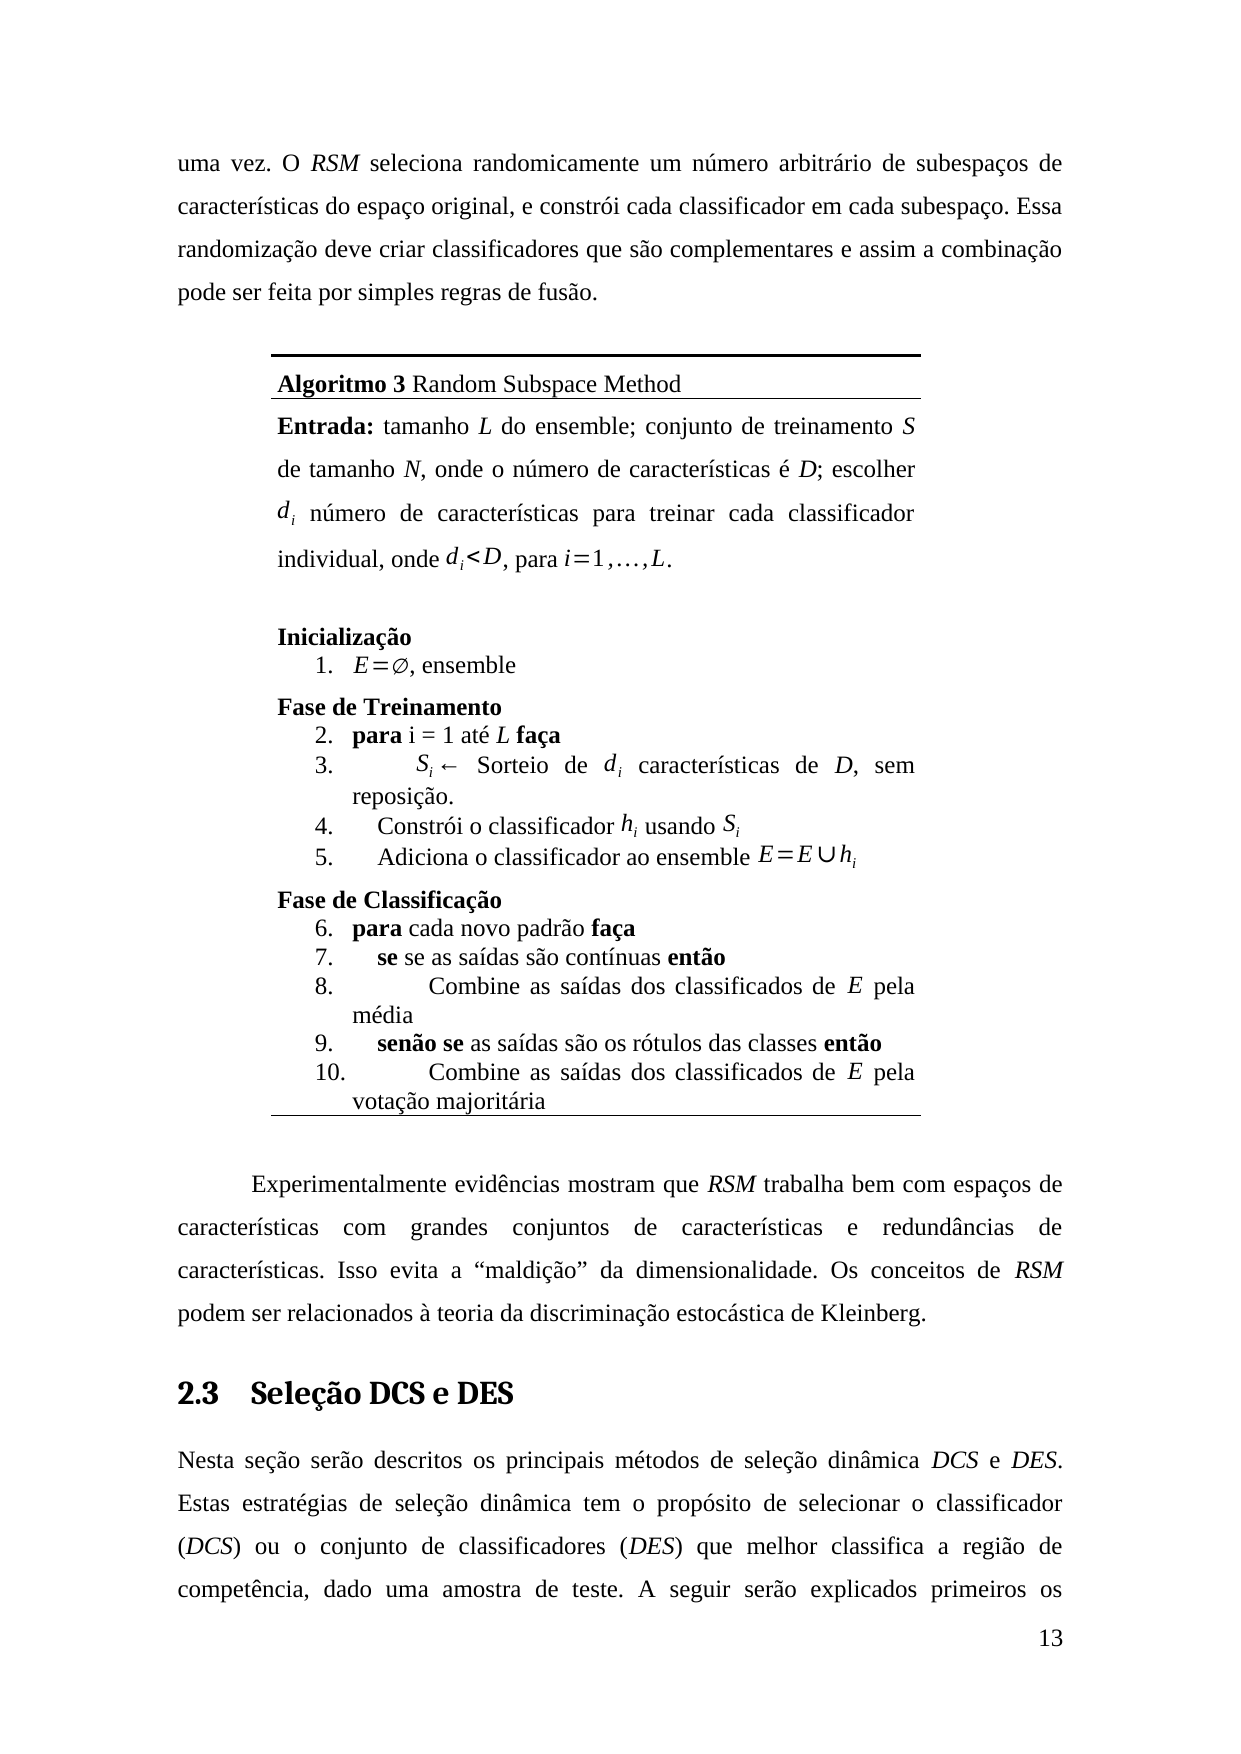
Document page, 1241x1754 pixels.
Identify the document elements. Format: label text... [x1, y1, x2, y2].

text Seleção DCS e DES [177, 1375, 1063, 1413]
text Experimentalmente evidências mostram que RSM trabalha bem com espaços de características com grandes conjuntos de características e redundâncias de características. Isso evita a “maldição” da dimensionalidade. Os conceitos de RSM podem ser relacionados à teoria da discriminação estocástica de Kleinberg. [177, 1169, 1063, 1327]
table_header Algoritmo 3 Random Subspace Method [271, 357, 921, 398]
table_cell Entrada: tamanho L do ensemble; conjunto de treinamento S de tamanho N, onde o número de características é D; escolher número de características para treinar cada classificador individual, onde , para . Inicialização , ensemble Fase de Treinamento para i = 1 até L faça Sorteio de características de D, sem reposição. Constrói o classificador usando Adiciona o classificador ao ensemble Fase de Classificação para cada novo padrão faça se se as saídas são contínuas então Combine as saídas dos classificados de pela média senão se as saídas são os rótulos das classes então Combine as saídas dos classificados de pela votação majoritária [271, 399, 921, 1115]
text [177, 1445, 1063, 1603]
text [177, 148, 1063, 306]
